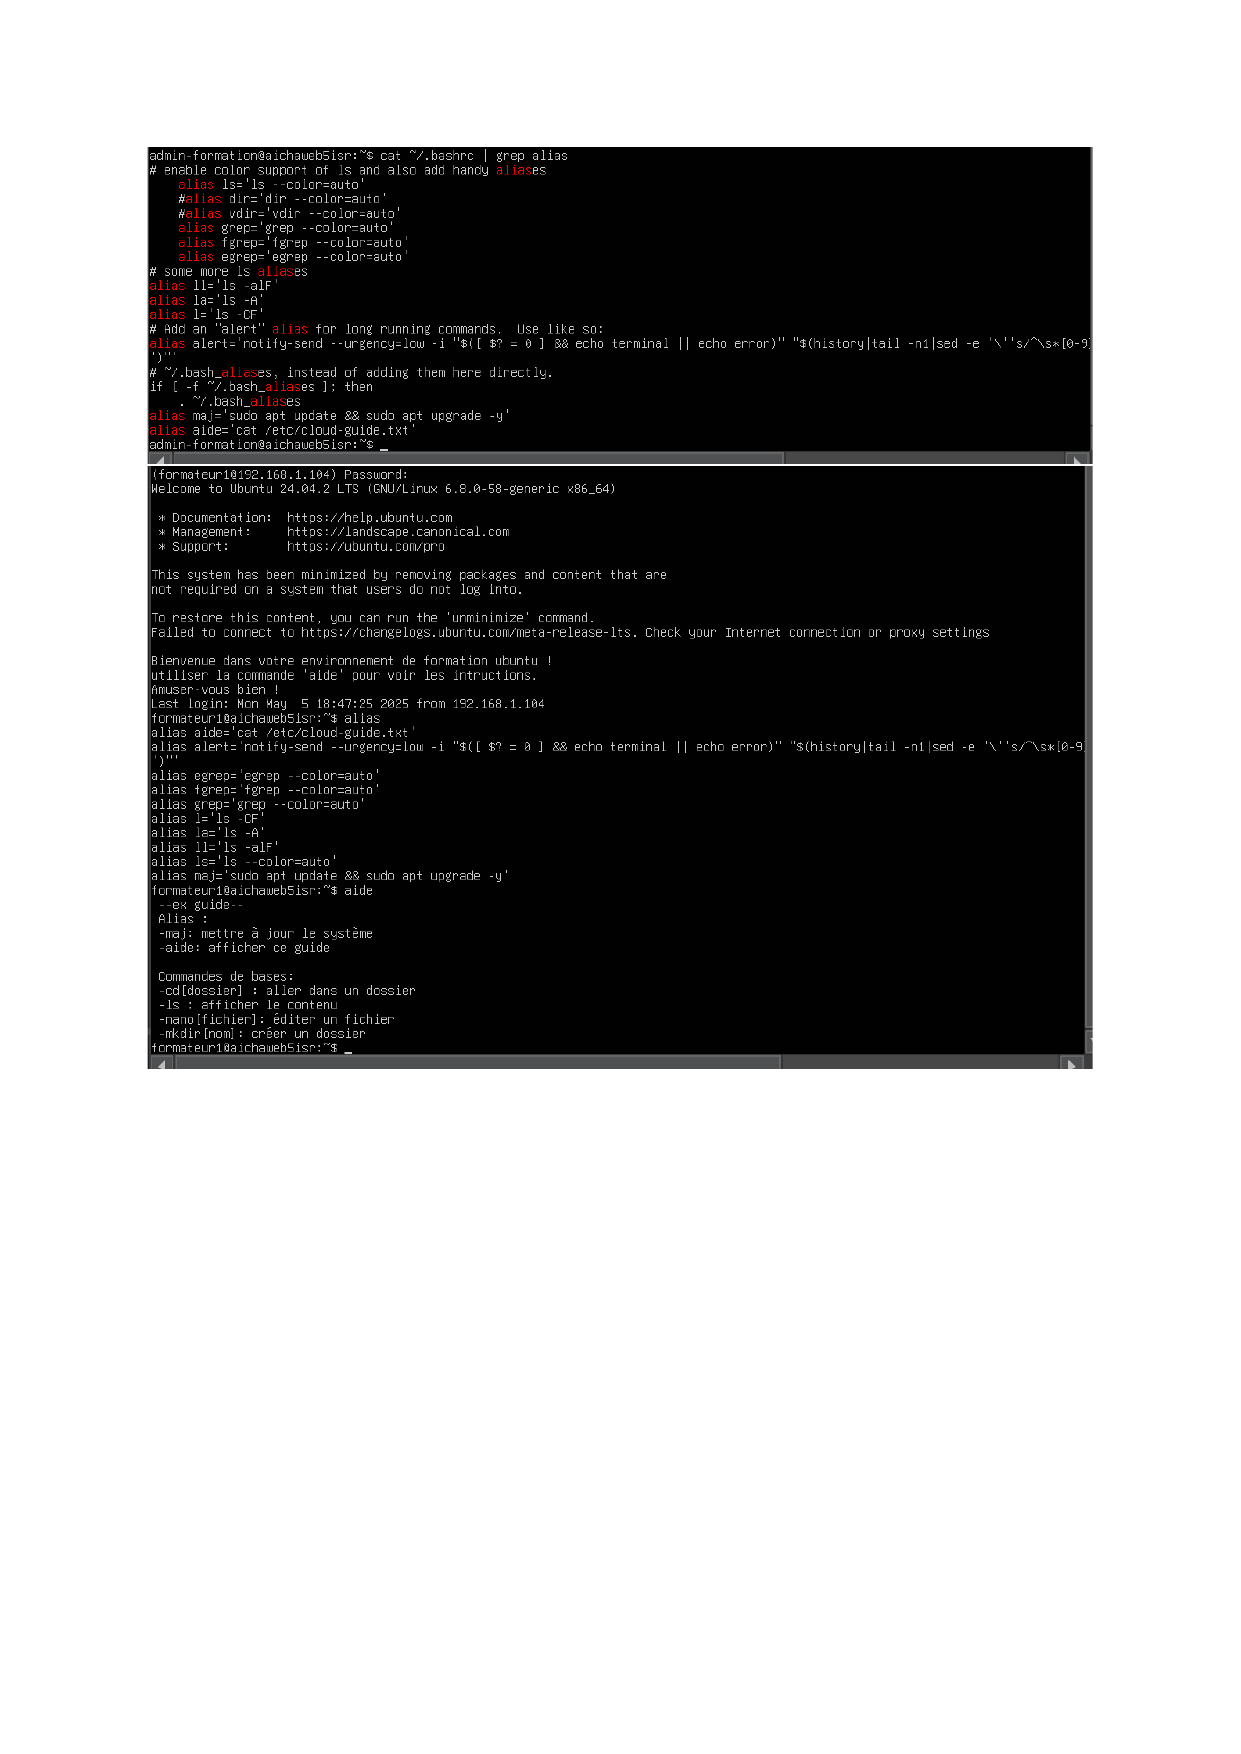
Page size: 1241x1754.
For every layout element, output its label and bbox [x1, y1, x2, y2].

picture [147, 147, 1093, 464]
picture [147, 466, 1093, 1069]
